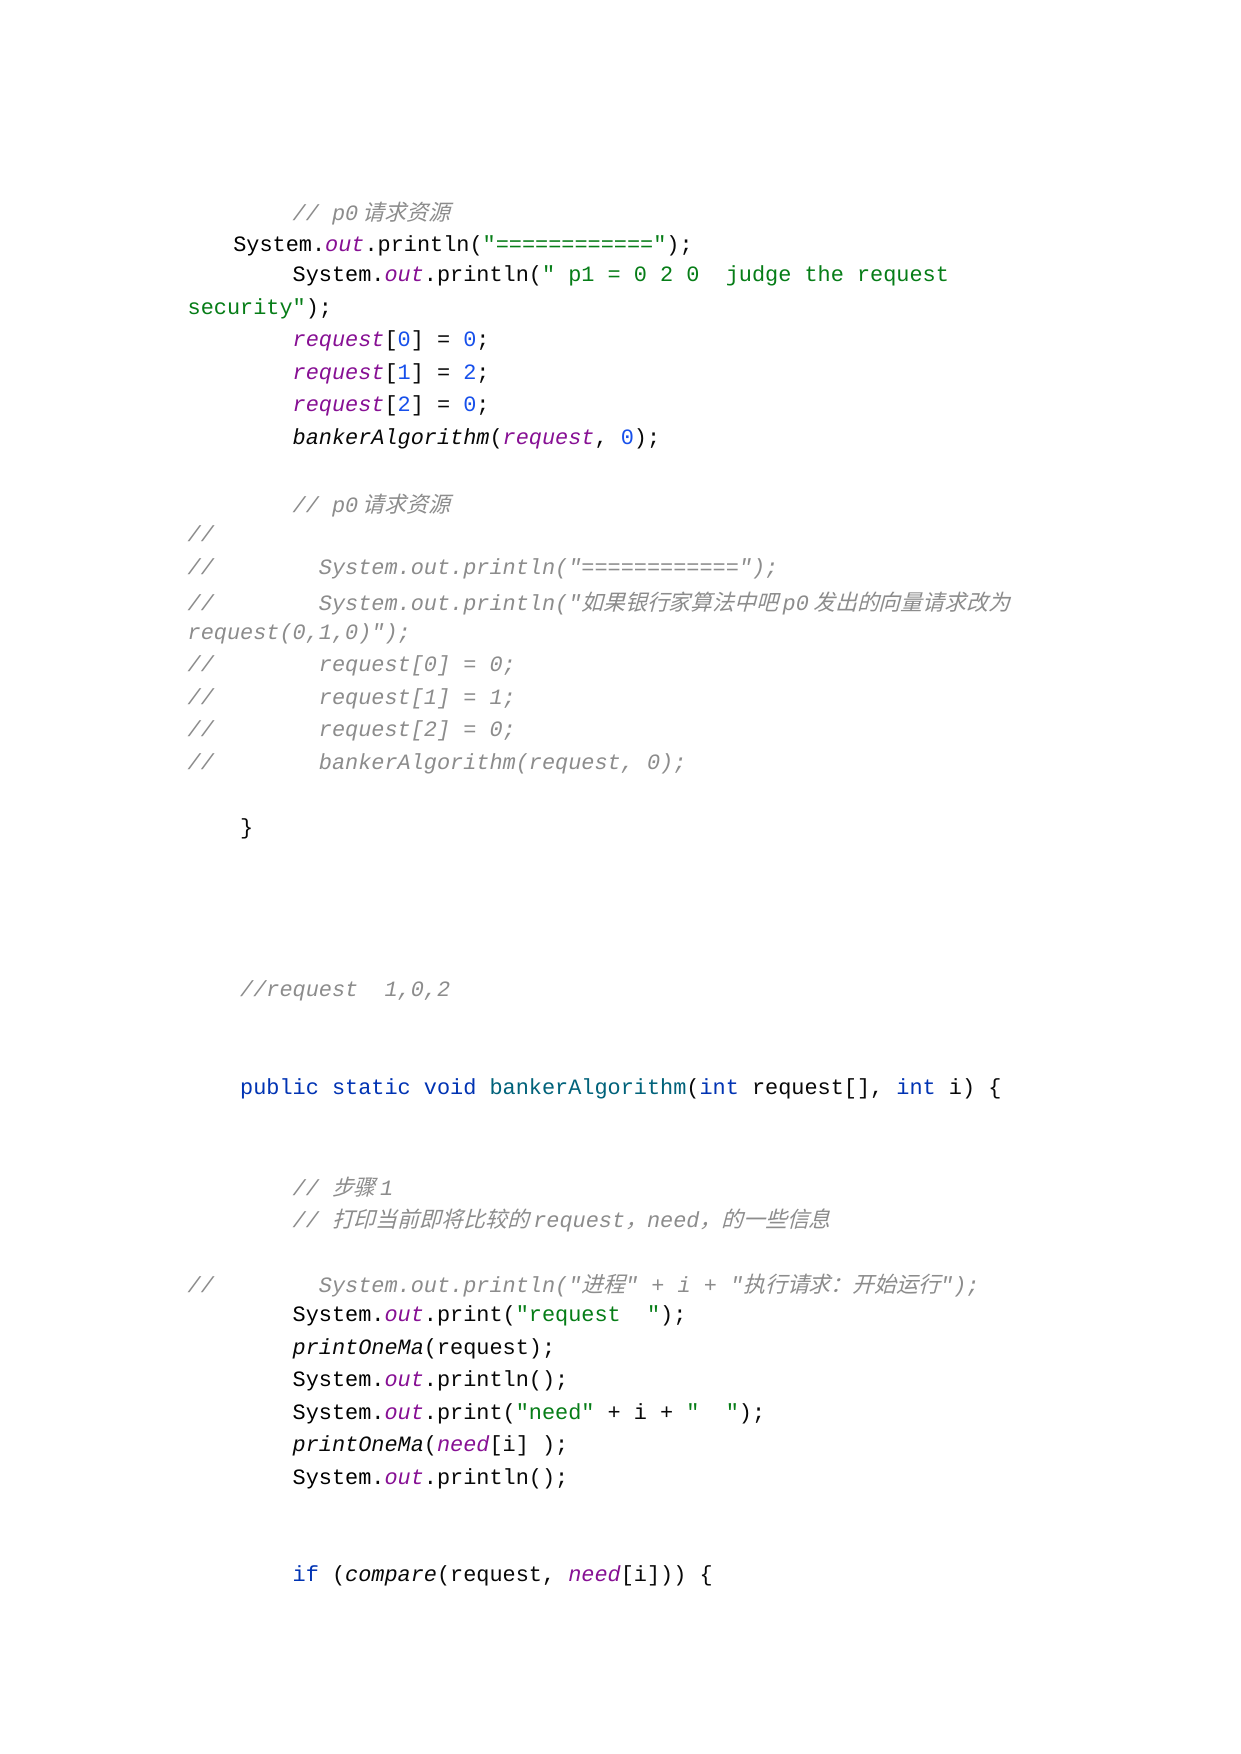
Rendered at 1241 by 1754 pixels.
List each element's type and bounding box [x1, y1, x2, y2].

text [187, 162, 1053, 1592]
